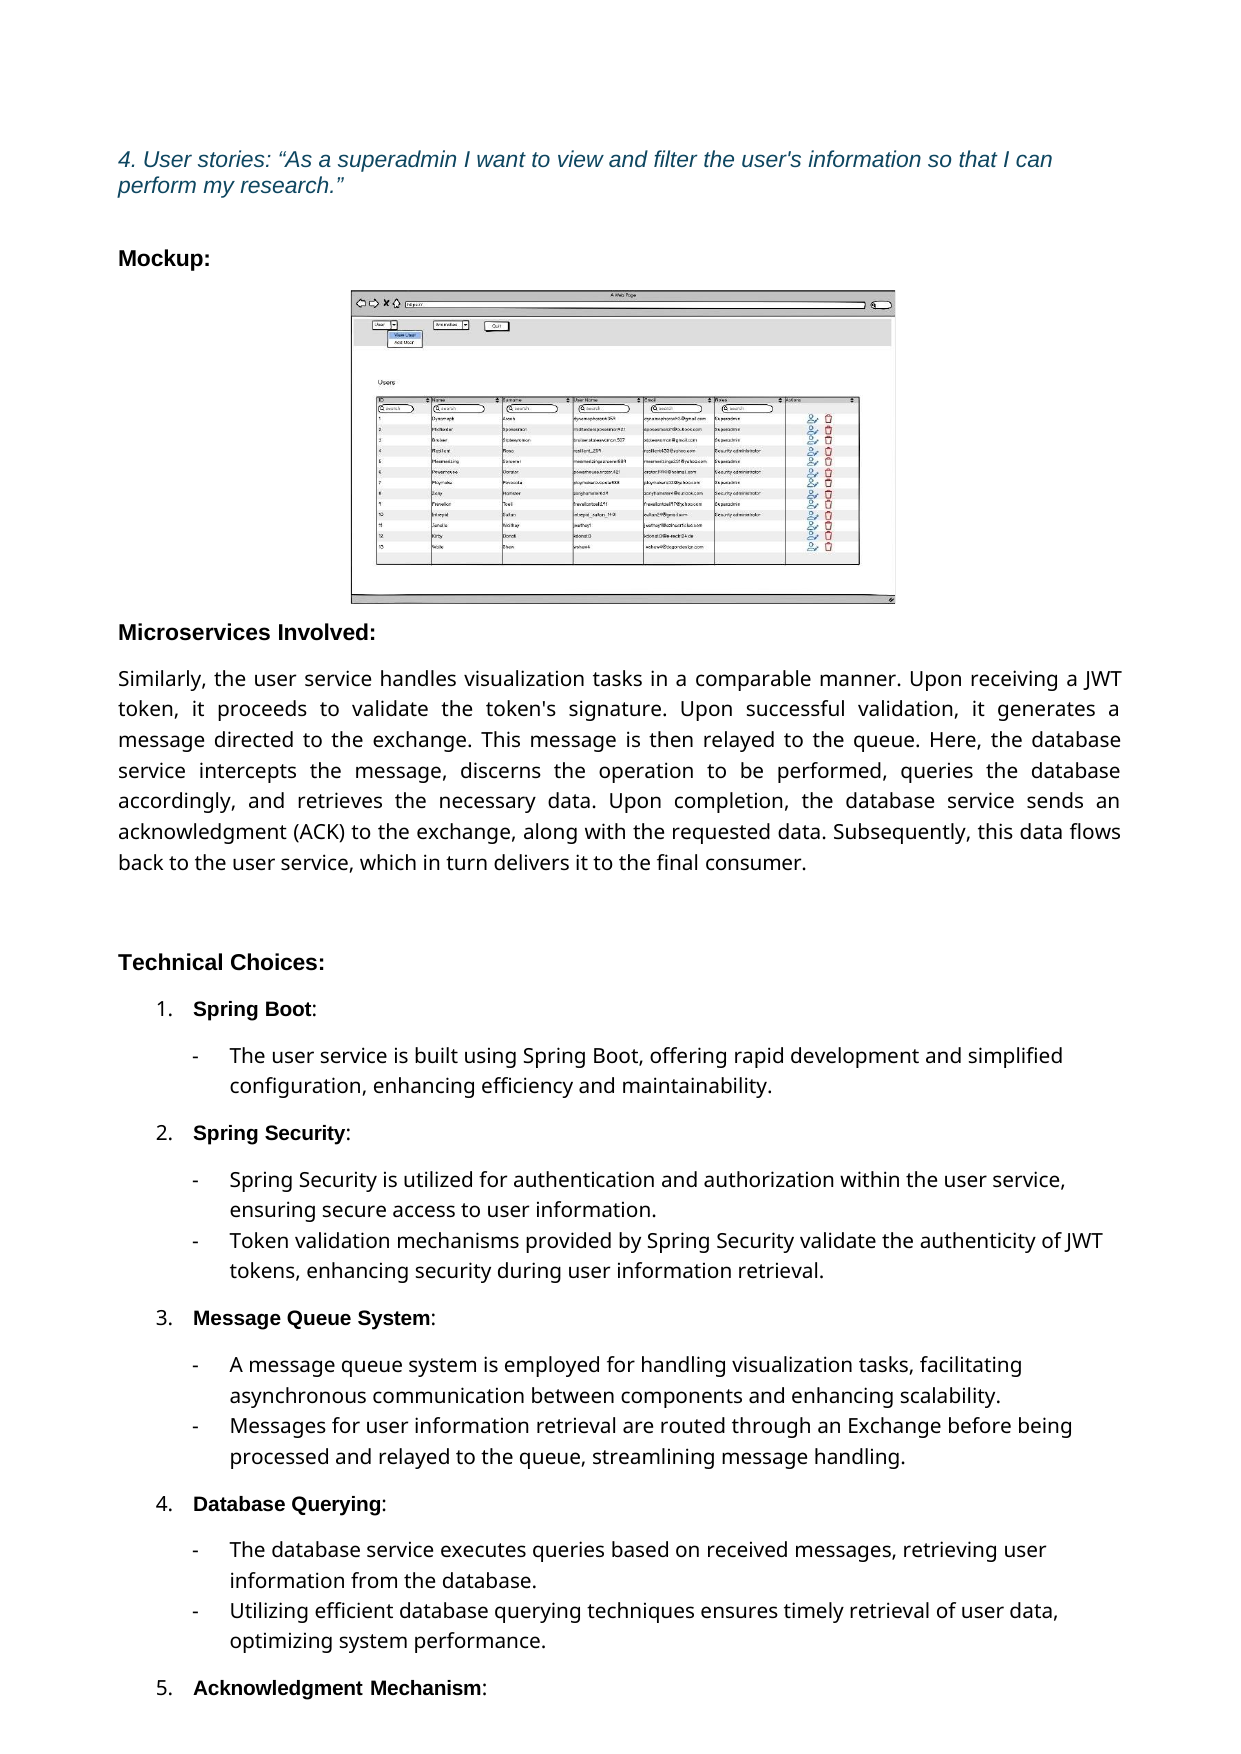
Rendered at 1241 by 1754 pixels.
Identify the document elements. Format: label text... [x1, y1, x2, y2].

subtitle Technical Choices: [118, 949, 1176, 975]
subtitle Spring Boot: [156, 994, 1176, 1022]
subtitle Spring Security: [156, 1118, 1176, 1147]
picture [350, 290, 896, 303]
subtitle Mockup: [118, 245, 1176, 272]
list Utilizing efficient database querying techniques ensures timely retrieval of user data, optimizing system performance. [192, 1596, 1121, 1655]
text Microservices Involved: [118, 303, 1176, 645]
text Similarly, the user service handles visualization tasks in a comparable manner. Upon receiving a JWT token, it proceeds to validate the token's signature. Upon successful validation, it generates a message directed to the exchange. This message is then relayed to the queue. Here, the database service intercepts the message, discerns the operation to be performed, queries the database accordingly, and retrieves the necessary data. Upon completion, the database service sends an acknowledgment (ACK) to the exchange, along with the requested data. Subsequently, this data flows back to the user service, which in turn delivers it to the final consumer. [118, 664, 1122, 876]
list Messages for user information retrieval are routed through an Exchange before being processed and relayed to the queue, streamlining message handling. [192, 1412, 1121, 1471]
list The database service executes queries based on received messages, retrieving user information from the database. [192, 1536, 1122, 1594]
list A message queue system is employed for handling visualization tasks, facilitating asynchronous communication between components and enhancing scalability. [192, 1350, 1121, 1409]
subtitle User stories: “As a superadmin I want to view and filter the user's information so that I can perform my research.” [118, 146, 1122, 198]
subtitle Acknowledgment Mechanism: [156, 1673, 1176, 1702]
list Token validation mechanisms provided by Spring Security validate the authenticity of JWT tokens, enhancing security during user information retrieval. [192, 1226, 1121, 1285]
subtitle Database Querying: [156, 1489, 1176, 1517]
list The user service is built using Spring Boot, offering rapid development and simplified configuration, enhancing efficiency and maintainability. [192, 1041, 1121, 1100]
subtitle Message Queue System: [156, 1303, 1176, 1332]
list Spring Security is utilized for authentication and authorization within the user service, ensuring secure access to user information. [192, 1165, 1121, 1224]
